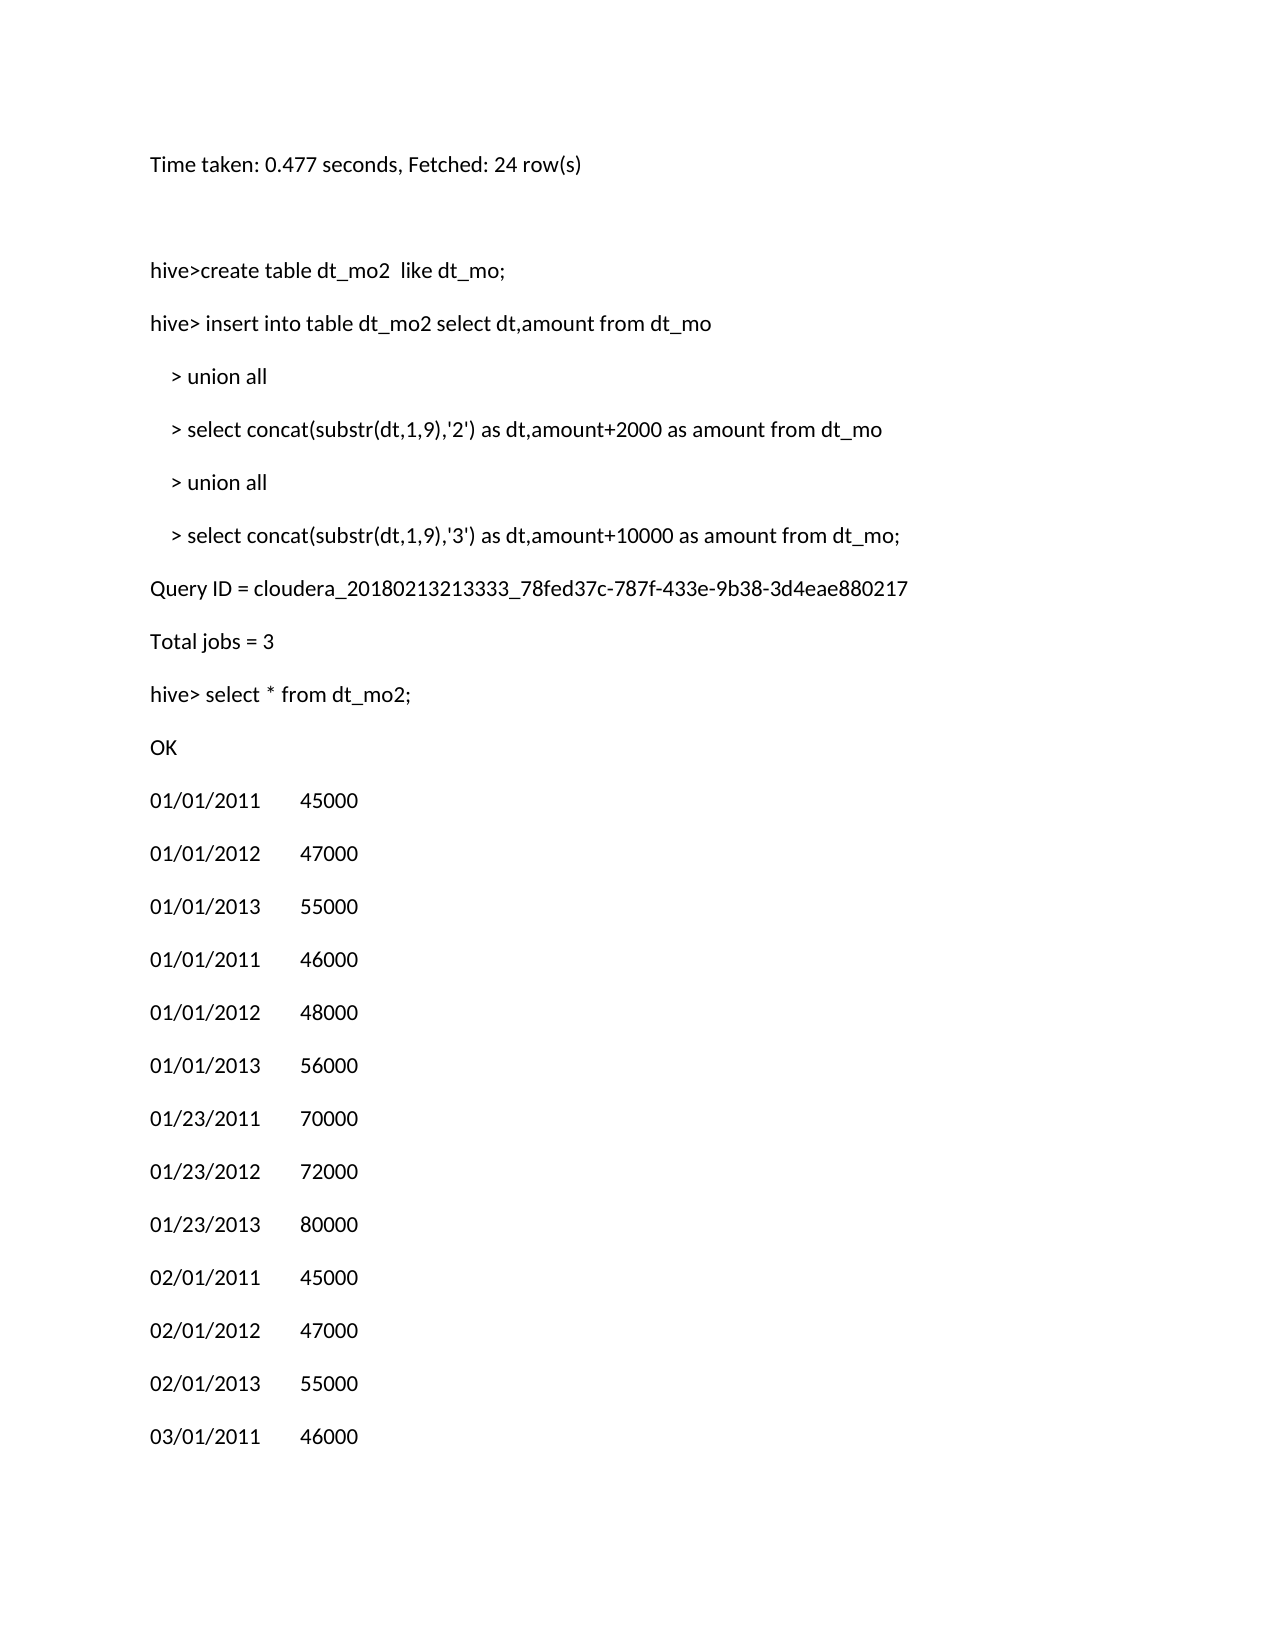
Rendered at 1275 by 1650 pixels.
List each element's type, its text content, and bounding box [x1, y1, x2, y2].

text 01/23/2013 80000 [150, 1210, 1125, 1238]
text 01/01/2012 48000 [150, 998, 1125, 1026]
text > union all [150, 468, 1125, 496]
text > select concat(substr(dt,1,9),'3') as dt,amount+10000 as amount from dt_mo; [150, 521, 1125, 549]
text 02/01/2011 45000 [150, 1263, 1125, 1291]
text OK [150, 733, 1125, 761]
text hive> insert into table dt_mo2 select dt,amount from dt_mo [150, 309, 1125, 337]
text > select concat(substr(dt,1,9),'2') as dt,amount+2000 as amount from dt_mo [150, 415, 1125, 443]
text 01/01/2013 56000 [150, 1051, 1125, 1079]
text 01/01/2011 45000 [150, 786, 1125, 814]
text 01/23/2011 70000 [150, 1104, 1125, 1132]
text 01/01/2012 47000 [150, 839, 1125, 867]
text hive>create table dt_mo2 like dt_mo; [150, 256, 1125, 284]
text 01/01/2011 46000 [150, 945, 1125, 973]
text Time taken: 0.477 seconds, Fetched: 24 row(s) [150, 150, 1125, 178]
text 02/01/2012 47000 [150, 1316, 1125, 1344]
text 03/01/2011 46000 [150, 1422, 1125, 1451]
text 01/23/2012 72000 [150, 1157, 1125, 1185]
text Query ID = cloudera_20180213213333_78fed37c-787f-433e-9b38-3d4eae880217 [150, 574, 1125, 602]
text > union all [150, 362, 1125, 390]
text 01/01/2013 55000 [150, 892, 1125, 920]
text Total jobs = 3 [150, 627, 1125, 655]
text 02/01/2013 55000 [150, 1369, 1125, 1397]
text hive> select * from dt_mo2; [150, 680, 1125, 708]
